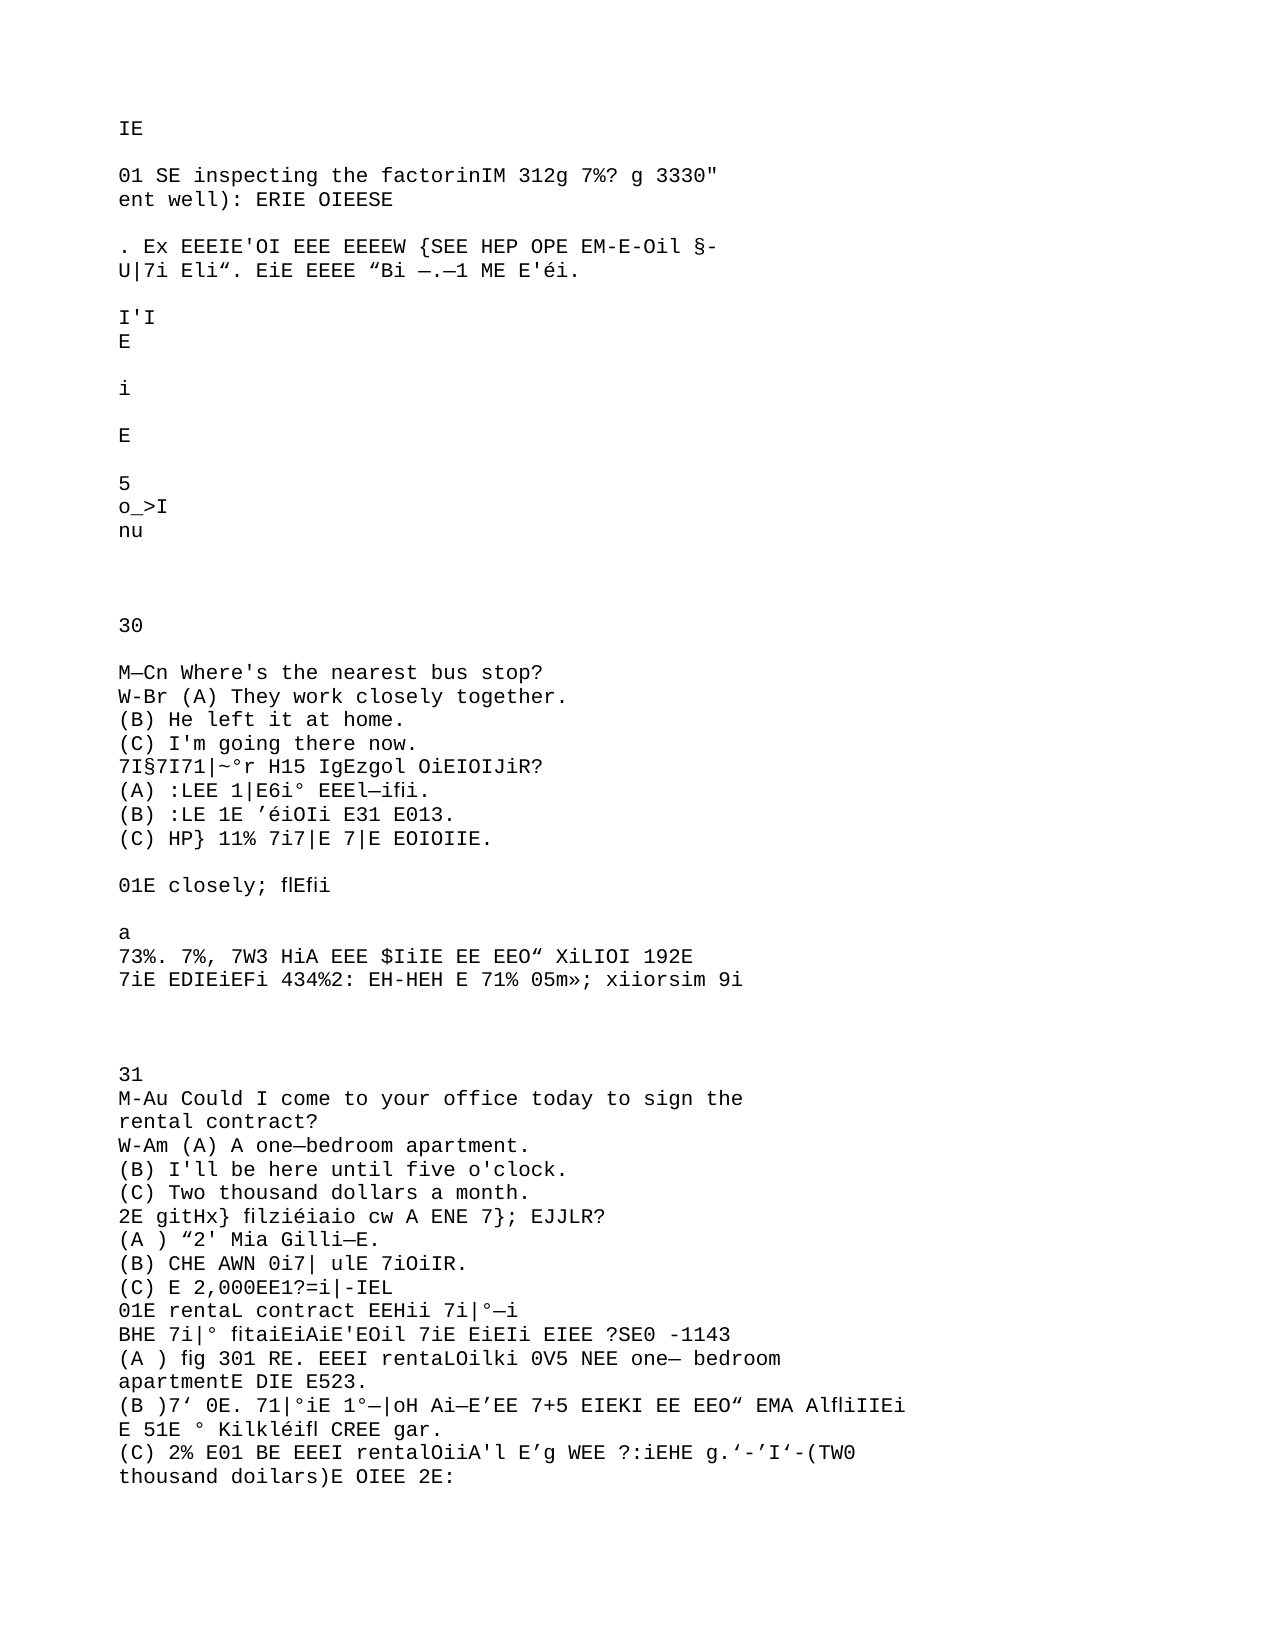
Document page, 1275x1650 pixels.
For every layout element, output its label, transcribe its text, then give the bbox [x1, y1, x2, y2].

text o_>I [118, 496, 1157, 520]
text apartmentE DIE E523. [118, 1371, 1157, 1395]
text M-Au Could I come to your office today to sign the [118, 1088, 1157, 1111]
text 30 [118, 615, 1157, 638]
text E [118, 426, 1157, 449]
text E [118, 331, 1157, 354]
text nu [118, 520, 1157, 544]
text (C) 2% E01 BE EEEI rentalOiiA'l E’g WEE ?:iEHE g.‘-’I‘-(TW0 [118, 1442, 1157, 1466]
text thousand doilars)E OIEE 2E: [118, 1466, 1157, 1489]
text i [118, 378, 1157, 402]
text ent well): ERIE OIEESE [118, 189, 1157, 213]
text W-Am (A) A one—bedroom apartment. [118, 1135, 1157, 1158]
text 31 [118, 1064, 1157, 1088]
text a [118, 922, 1157, 946]
text 73%. 7%, 7W3 HiA EEE $IiIE EE EEO“ XiLIOI 192E [118, 946, 1157, 969]
text 7iE EDIEiEFi 434%2: EH-HEH E 71% 05m»; xiiorsim 9i [118, 969, 1157, 993]
text (C) Two thousand dollars a month. [118, 1182, 1157, 1206]
text IE [118, 118, 1157, 142]
text BHE 7i|° ﬁtaiEiAiE'EOil 7iE EiEIi EIEE ?SE0 -1143 [118, 1324, 1157, 1348]
text (A ) “2' Mia Gilli—E. [118, 1229, 1157, 1253]
text 5 [118, 473, 1157, 496]
text (B) I'll be here until five o'clock. [118, 1158, 1157, 1182]
text 7I§7I71|~°r H15 IgEzgol OiEIOIJiR? [118, 757, 1157, 780]
text M—Cn Where's the nearest bus stop? [118, 662, 1157, 686]
text W-Br (A) They work closely together. [118, 686, 1157, 709]
text (B) :LE 1E ’éiOIi E31 E013. [118, 804, 1157, 827]
text (A) :LEE 1|E6i° EEEl—iﬁi. [118, 780, 1157, 804]
text . Ex EEEIE'OI EEE EEEEW {SEE HEP OPE EM-E-Oil §- [118, 236, 1157, 260]
text 01E closely; ﬂEﬁi [118, 875, 1157, 898]
text (C) I'm going there now. [118, 733, 1157, 757]
text (B) He left it at home. [118, 709, 1157, 733]
text I'I [118, 307, 1157, 331]
text (A ) ﬁg 301 RE. EEEI rentaLOilki 0V5 NEE one— bedroom [118, 1348, 1157, 1371]
text E 51E ° Kilkléiﬂ CREE gar. [118, 1419, 1157, 1442]
text 01 SE inspecting the factorinIM 312g 7%? g 3330" [118, 165, 1157, 189]
text 2E gitHx} ﬁlziéiaio cw A ENE 7}; EJJLR? [118, 1206, 1157, 1229]
text (B) CHE AWN 0i7| ulE 7iOiIR. [118, 1253, 1157, 1277]
text U|7i Eli“. EiE EEEE “Bi —.—1 ME E'éi. [118, 260, 1157, 284]
text rental contract? [118, 1111, 1157, 1135]
text (B )7‘ 0E. 71|°iE 1°—|oH Ai—E’EE 7+5 EIEKI EE EEO“ EMA AlﬂiIIEi [118, 1395, 1157, 1419]
text (C) E 2,000EE1?=i|-IEL [118, 1277, 1157, 1300]
text 01E rentaL contract EEHii 7i|°—i [118, 1300, 1157, 1324]
text (C) HP} 11% 7i7|E 7|E EOIOIIE. [118, 827, 1157, 851]
